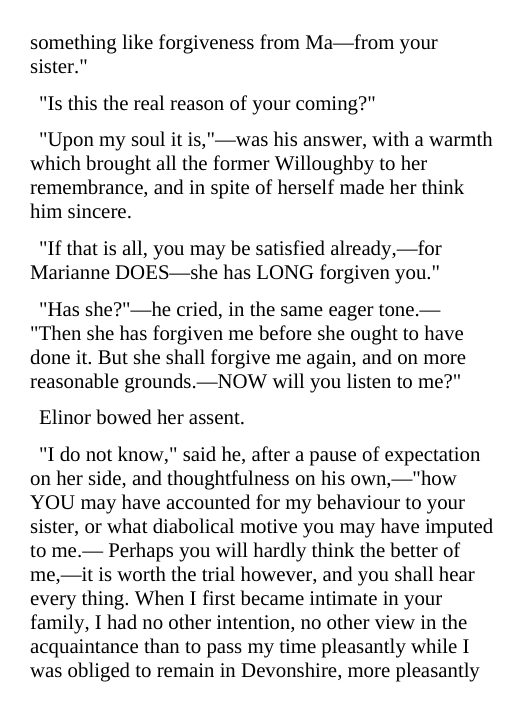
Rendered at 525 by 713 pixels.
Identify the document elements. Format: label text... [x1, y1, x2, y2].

text "If that is all, you may be satisfied already,—for Marianne DOES—she has LONG forgiven you." [30, 236, 495, 284]
text Elinor bowed her assent. [30, 405, 495, 429]
text "Upon my soul it is,"—was his answer, with a warmth which brought all the former Willoughby to her remembrance, and in spite of herself made her think him sincere. [30, 127, 495, 223]
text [30, 442, 495, 682]
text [30, 30, 495, 78]
text "Is this the real reason of your coming?" [30, 91, 495, 115]
text "Has she?"—he cried, in the same eager tone.— "Then she has forgiven me before she ought to have done it. But she shall forgive me again, and on more reasonable grounds.—NOW will you listen to me?" [30, 297, 495, 393]
